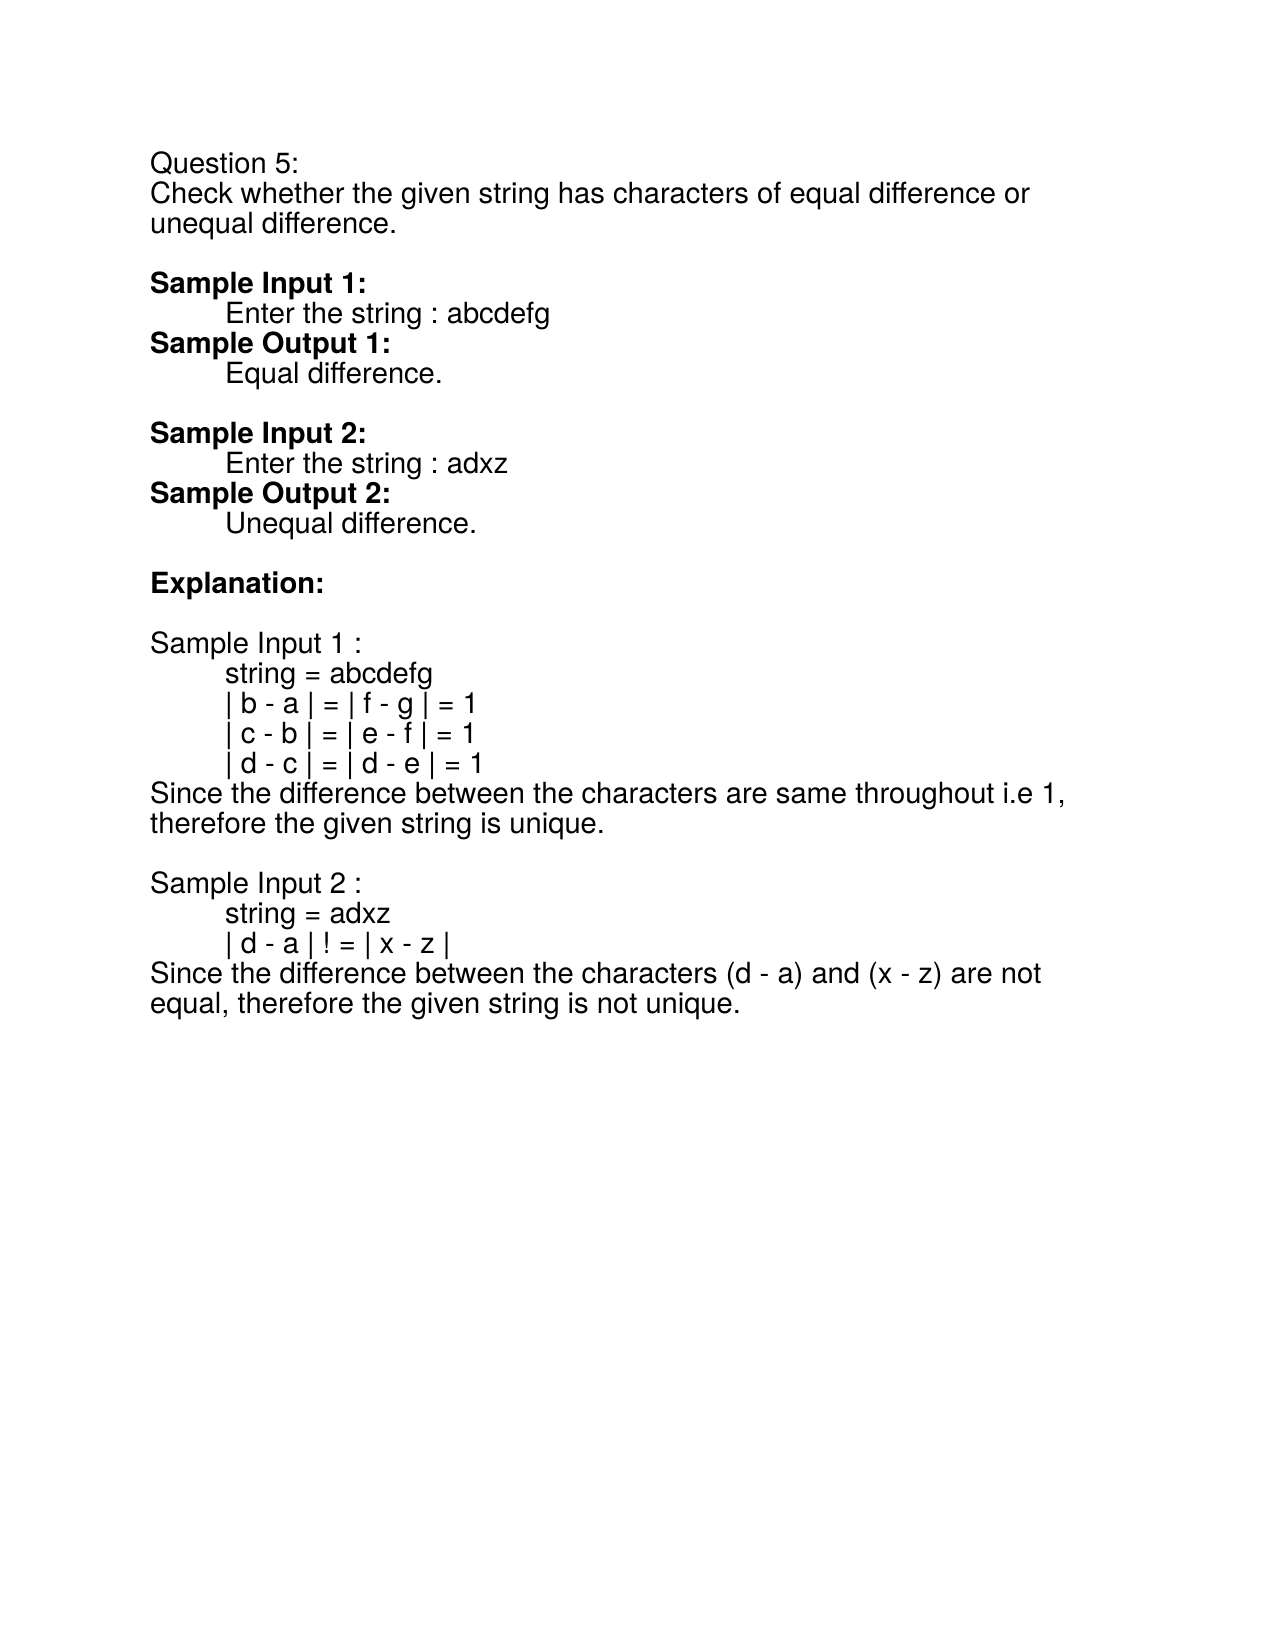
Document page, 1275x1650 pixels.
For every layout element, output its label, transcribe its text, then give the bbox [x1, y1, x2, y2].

text Since the difference between the characters are same throughout i.e 1, therefore the given string is unique. [150, 780, 1125, 840]
text Explanation: [150, 570, 1125, 600]
text | d - a | ! = | x - z | [150, 930, 1125, 960]
text Sample Input 2 : [150, 870, 1125, 900]
text Enter the string : adxz [150, 450, 1125, 480]
text Sample Input 1 : [150, 630, 1125, 660]
text | d - c | = | d - e | = 1 [150, 750, 1125, 780]
text Sample Input 1: [150, 270, 1125, 300]
text Sample Output 1: [150, 330, 1125, 360]
text string = adxz [150, 900, 1125, 930]
text | b - a | = | f - g | = 1 [150, 690, 1125, 720]
text Sample Input 2: [150, 420, 1125, 450]
text Question 5: [150, 150, 1125, 180]
text string = abcdefg [150, 660, 1125, 690]
text Enter the string : abcdefg [150, 300, 1125, 330]
text Equal difference. [225, 360, 1125, 390]
text | c - b | = | e - f | = 1 [150, 720, 1125, 750]
text Check whether the given string has characters of equal difference or unequal difference. [150, 180, 1125, 240]
text Unequal difference. [150, 510, 1125, 540]
text Sample Output 2: [150, 480, 1125, 510]
text Since the difference between the characters (d - a) and (x - z) are not equal, therefore the given string is not unique. [150, 960, 1125, 1020]
